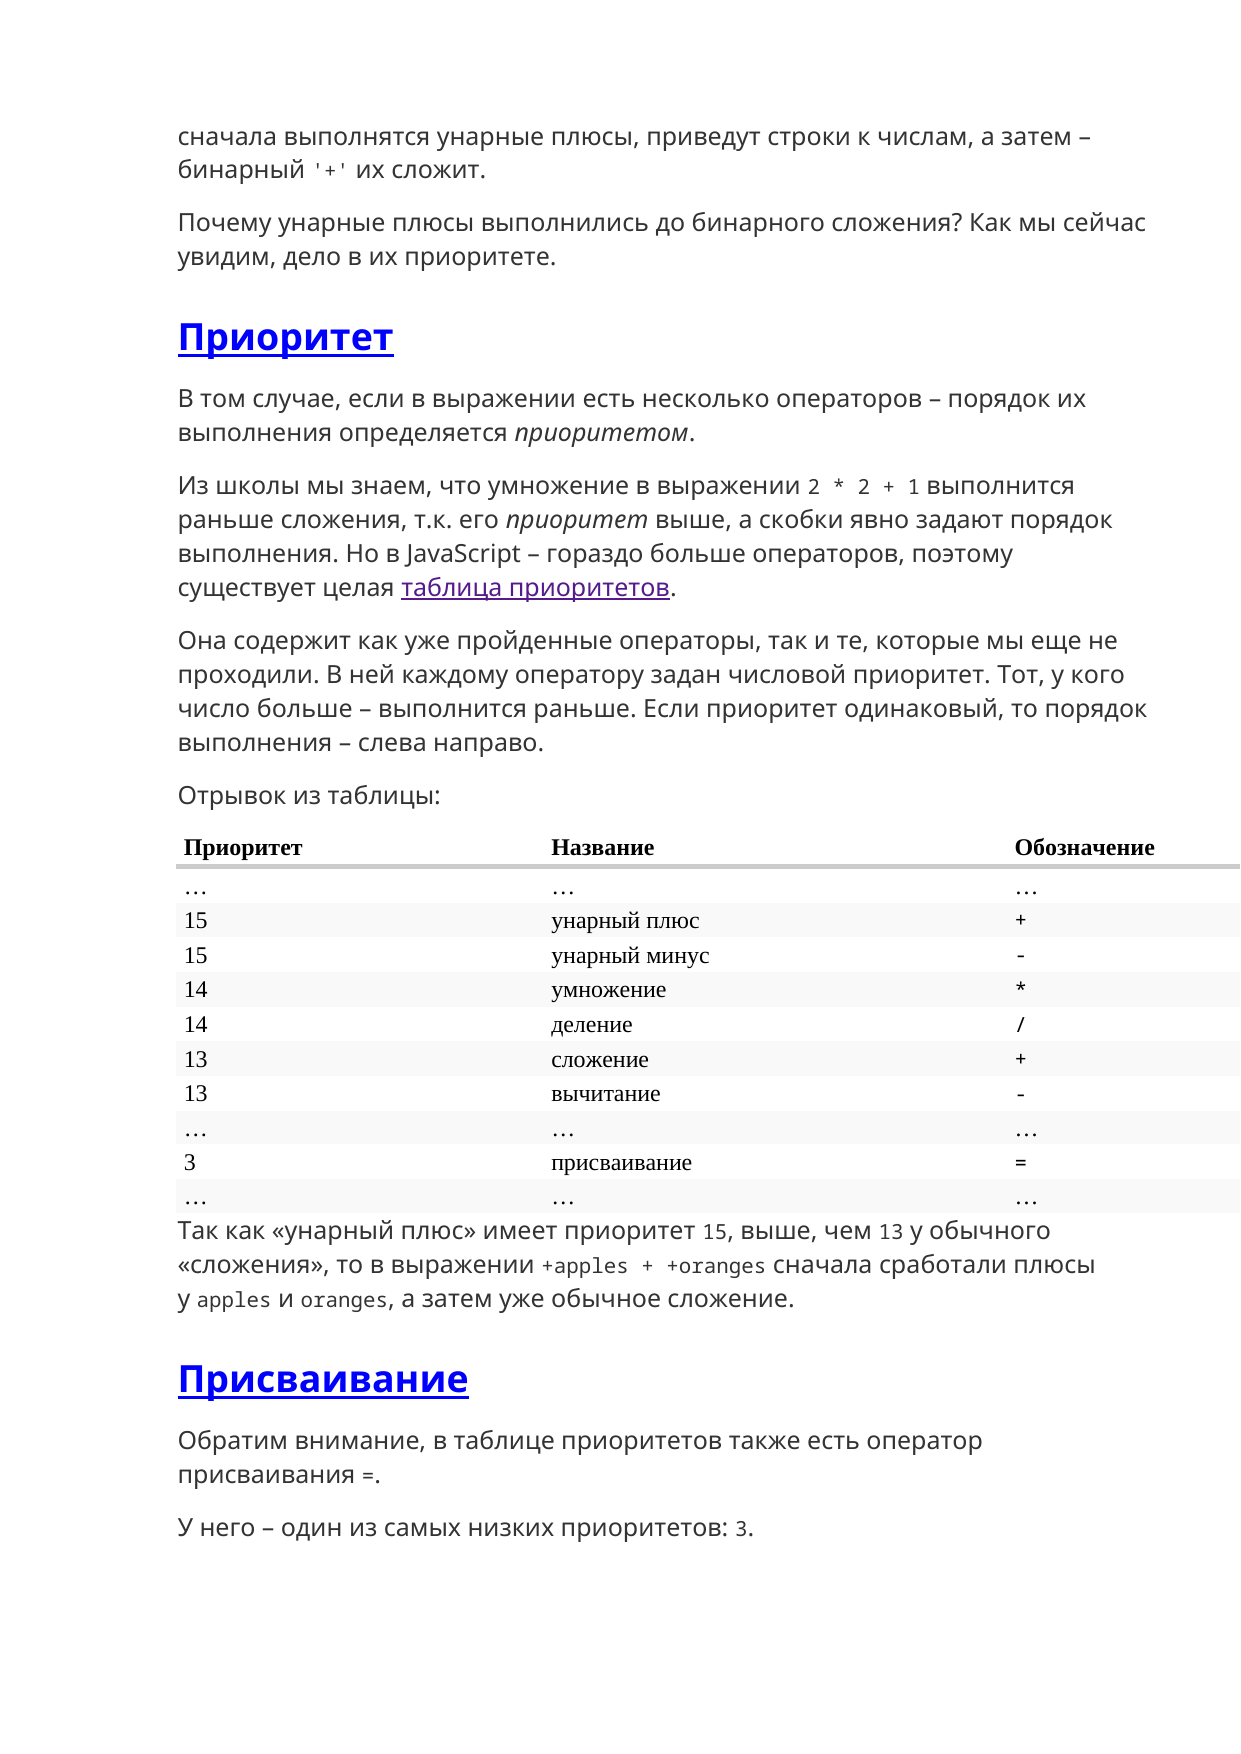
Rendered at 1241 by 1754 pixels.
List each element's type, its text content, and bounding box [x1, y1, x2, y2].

text Приоритет [177, 311, 1152, 362]
text У него – один из самых низких приоритетов: 3. [177, 1509, 1152, 1543]
text Она содержит как уже пройденные операторы, так и те, которые мы еще не проходили. В ней каждому оператору задан числовой приоритет. Тот, у кого число больше – выполнится раньше. Если приоритет одинаковый, то порядок выполнения – слева направо. [177, 622, 1152, 758]
text Из школы мы знаем, что умножение в выражении 2 * 2 + 1 выполнится раньше сложения, т.к. его приоритет выше, а скобки явно задают порядок выполнения. Но в JavaScript – гораздо больше операторов, поэтому существует целая таблица приоритетов. [177, 467, 1152, 603]
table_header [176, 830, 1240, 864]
text Обратим внимание, в таблице приоритетов также есть оператор присваивания =. [177, 1422, 1152, 1491]
text Присваивание [177, 1353, 1152, 1404]
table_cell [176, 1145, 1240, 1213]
text Так как «унарный плюс» имеет приоритет 15, выше, чем 13 у обычного «сложения», то в выражении +apples + +oranges сначала сработали плюсы у apples и oranges, а затем уже обычное сложение. [177, 1213, 1152, 1315]
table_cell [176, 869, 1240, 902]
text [177, 118, 1152, 186]
text В том случае, если в выражении есть несколько операторов – порядок их выполнения определяется приоритетом. [177, 380, 1152, 448]
text Почему унарные плюсы выполнились до бинарного сложения? Как мы сейчас увидим, дело в их приоритете. [177, 205, 1152, 273]
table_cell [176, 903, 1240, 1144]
text Отрывок из таблицы: [177, 777, 1152, 811]
